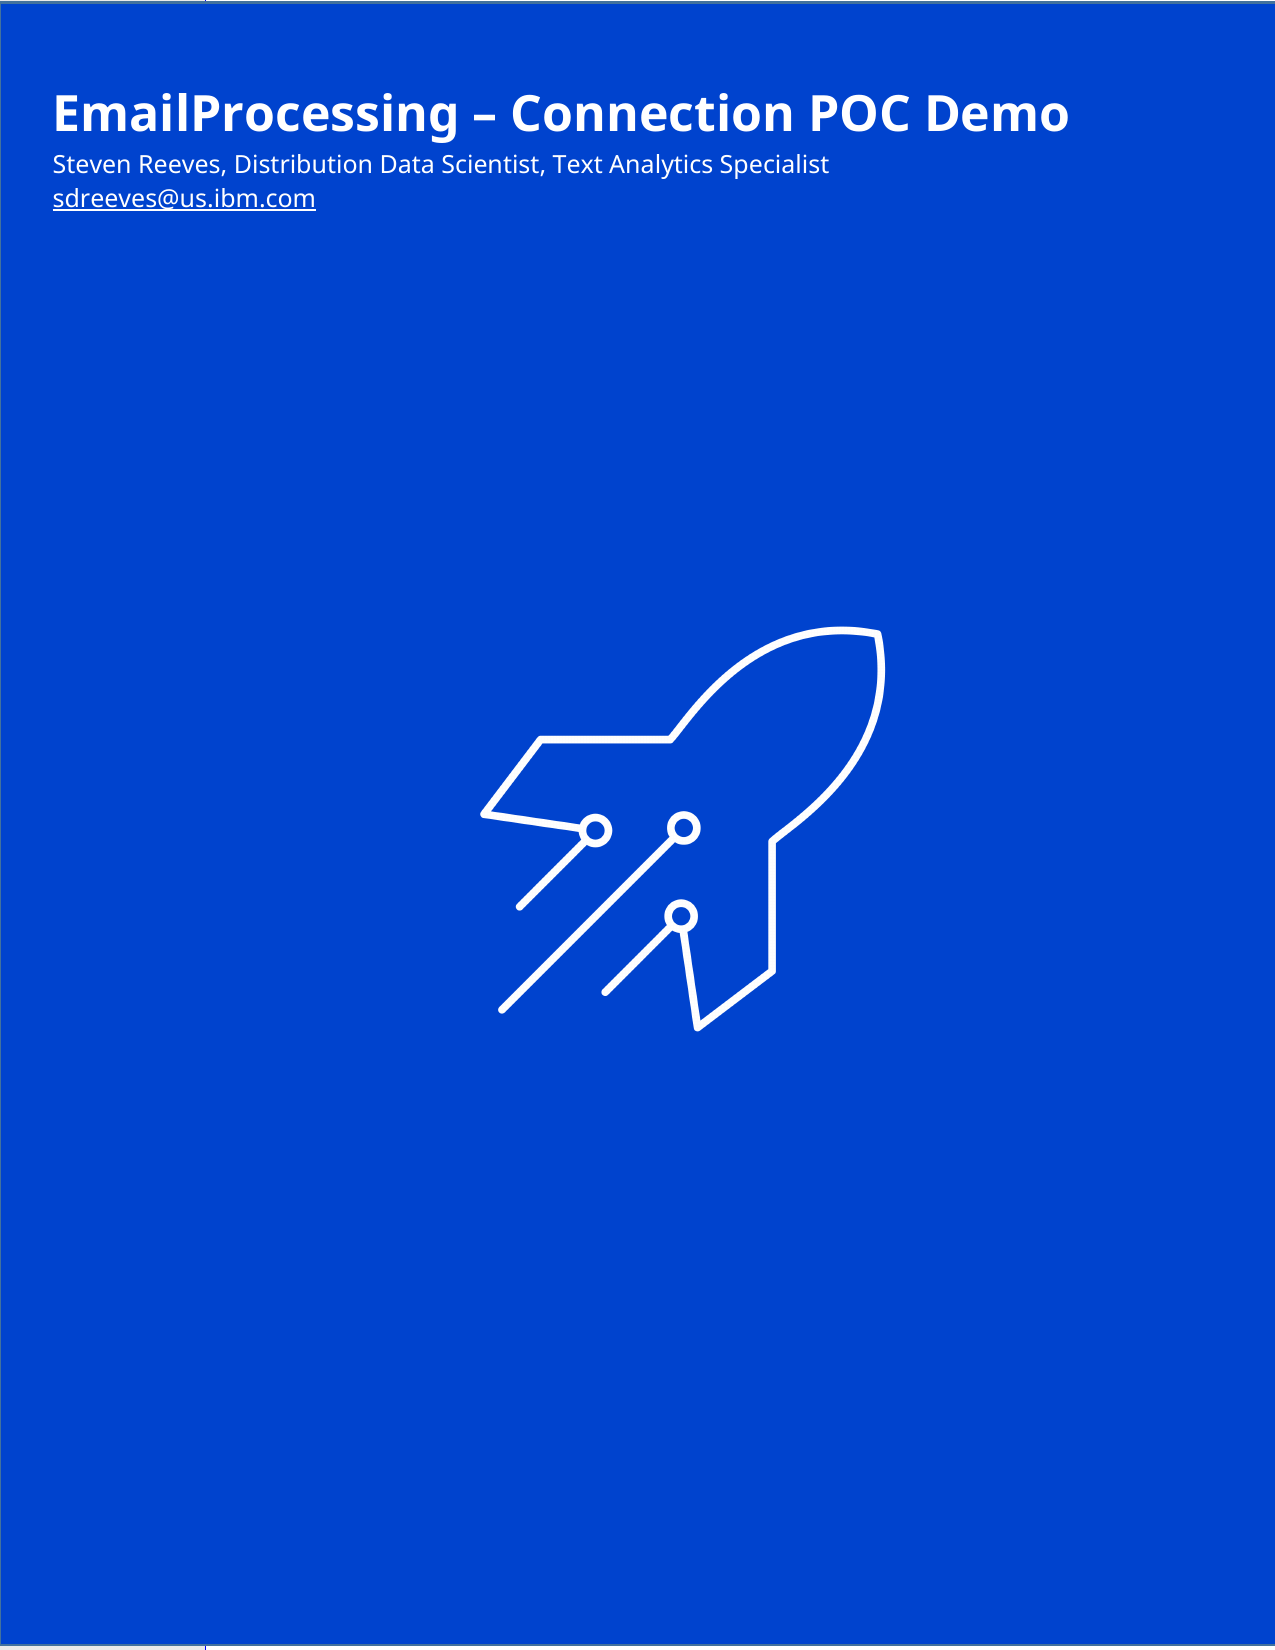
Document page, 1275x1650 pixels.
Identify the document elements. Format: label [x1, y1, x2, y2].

picture [442, 589, 923, 1069]
